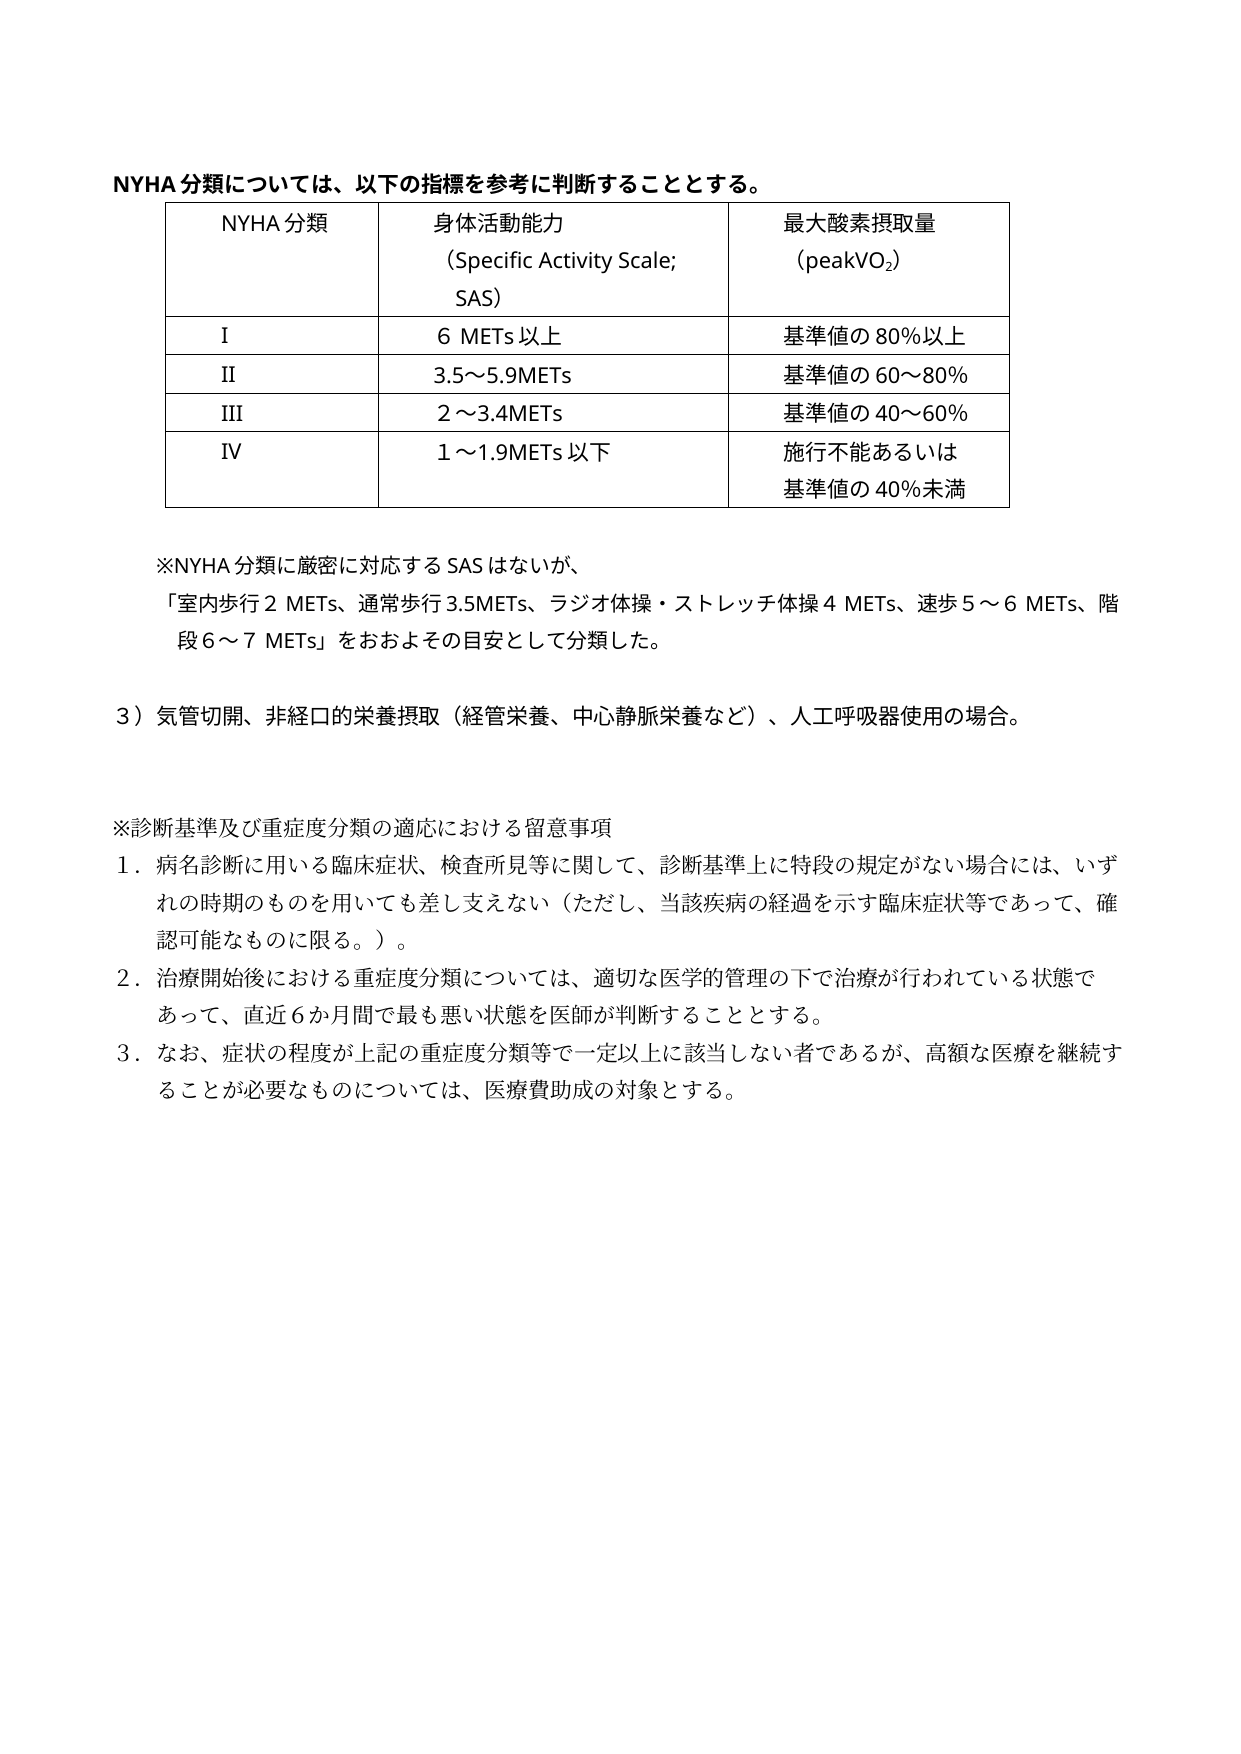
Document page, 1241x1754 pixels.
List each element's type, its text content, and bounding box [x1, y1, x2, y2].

table_cell ６METs以上 [379, 317, 728, 354]
table_cell I [166, 317, 378, 354]
text ※NYHA分類に厳密に対応するSASはないが、 [156, 546, 1128, 583]
table_cell 基準値の80％以上 [729, 317, 1009, 354]
table_cell IV [166, 432, 378, 507]
table_cell 施行不能あるいは 基準値の40％未満 [729, 432, 1009, 507]
text １．病名診断に用いる臨床症状、検査所見等に関して、診断基準上に特段の規定がない場合には、いずれの時期のものを用いても差し支えない（ただし、当該疾病の経過を示す臨床症状等であって、確認可能なものに限る。）。 [112, 846, 1128, 958]
table_cell III [166, 394, 378, 431]
text ※診断基準及び重症度分類の適応における留意事項 [112, 808, 1128, 846]
table_cell 基準値の60～80％ [729, 355, 1009, 393]
table_cell 3.5～5.9METs [379, 355, 728, 393]
table_cell ２～3.4METs [379, 394, 728, 431]
text NYHA分類については、以下の指標を参考に判断することとする。 [112, 164, 1128, 202]
text ２．治療開始後における重症度分類については、適切な医学的管理の下で治療が行われている状態であって、直近６か月間で最も悪い状態を医師が判断することとする。 [112, 958, 1128, 1033]
text ３）気管切開、非経口的栄養摂取（経管栄養、中心静脈栄養など）、人工呼吸器使用の場合。 [112, 696, 1128, 733]
table_header NYHA分類 [166, 203, 378, 316]
table_header 身体活動能力 （Specific Activity Scale; SAS） [379, 203, 728, 316]
table_cell 基準値の40～60％ [729, 394, 1009, 431]
table_cell II [166, 355, 378, 393]
table_cell １～1.9METs以下 [379, 432, 728, 507]
text ３．なお、症状の程度が上記の重症度分類等で一定以上に該当しない者であるが、高額な医療を継続することが必要なものについては、医療費助成の対象とする。 [112, 1033, 1128, 1108]
table_header 最大酸素摂取量 （peakVO2） [729, 203, 1009, 316]
text 「室内歩行２METs、通常歩行3.5METs、ラジオ体操・ストレッチ体操４METs、速歩５～６METs、階段６～７METs」をおおよその目安として分類した。 [156, 583, 1128, 658]
